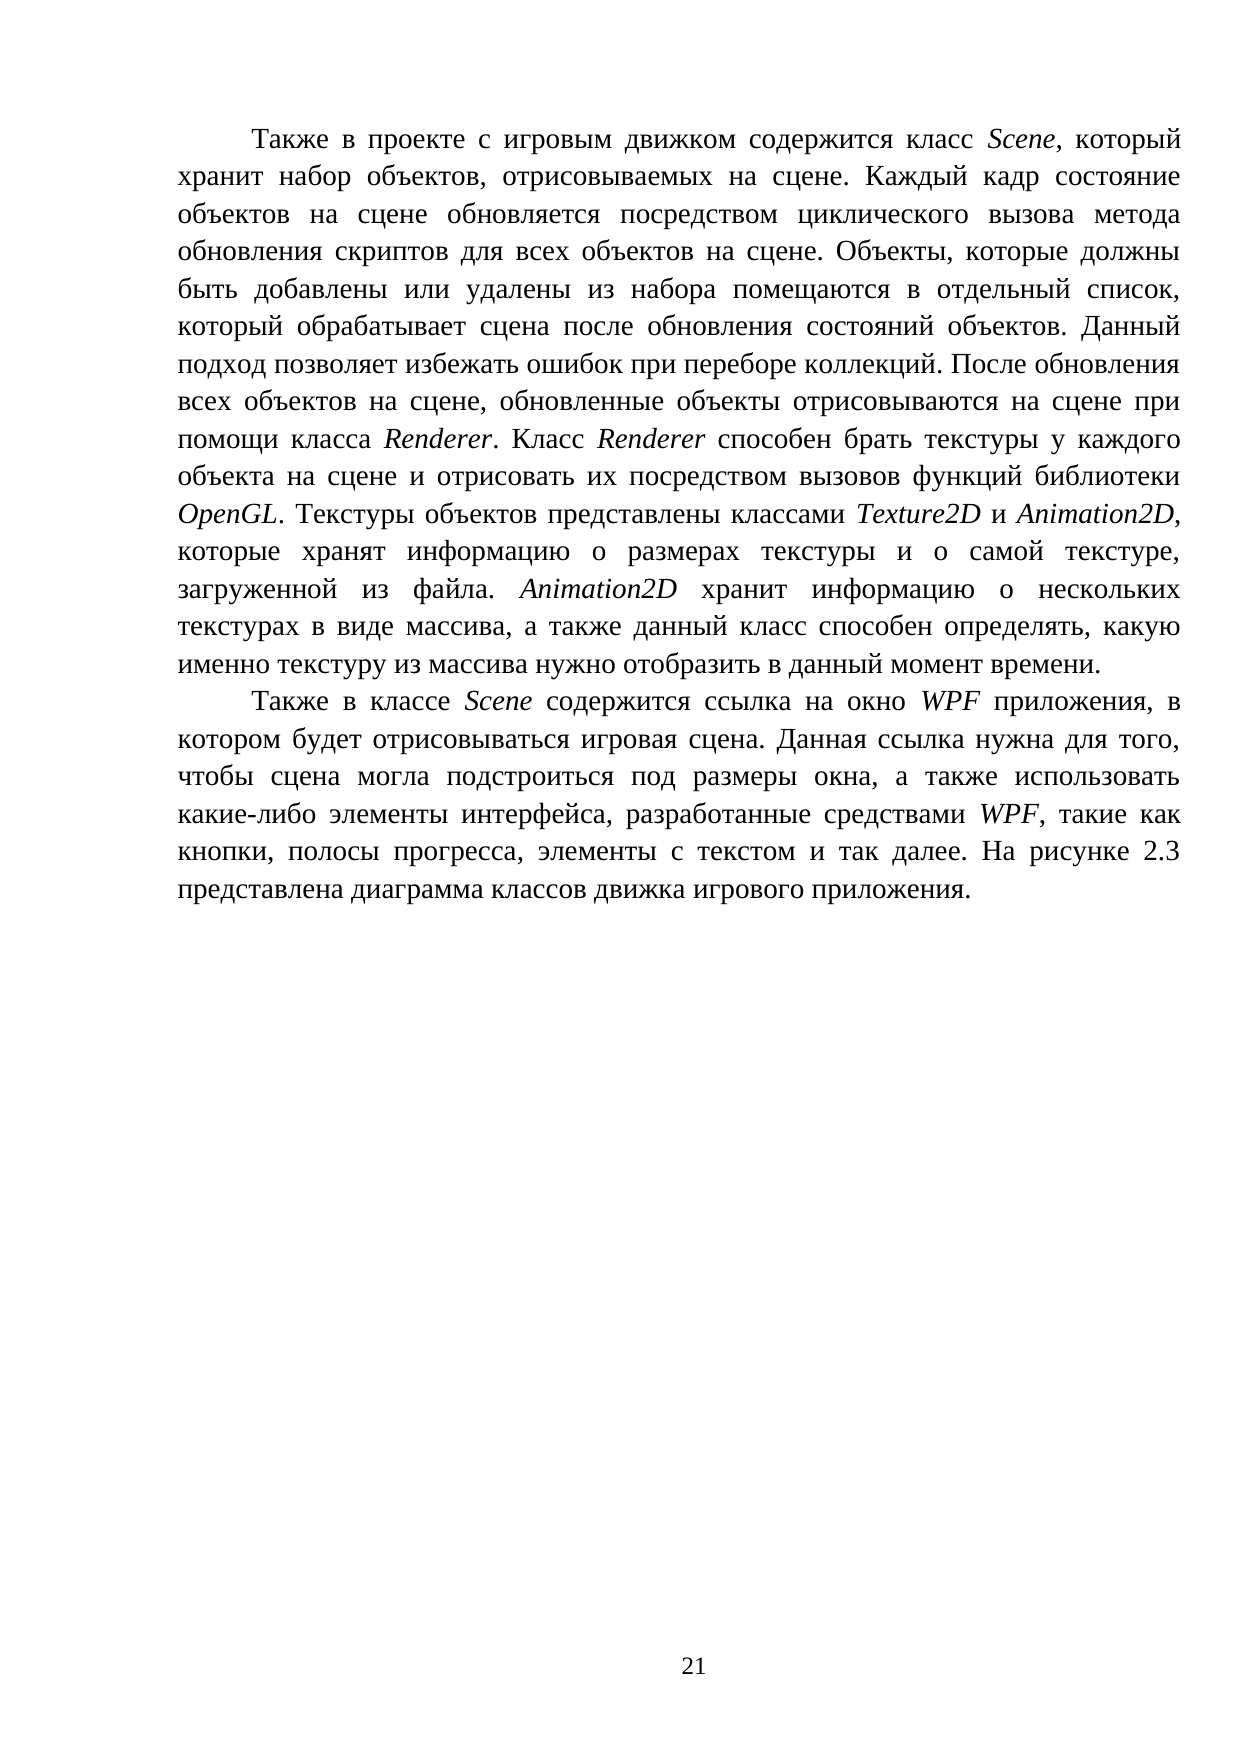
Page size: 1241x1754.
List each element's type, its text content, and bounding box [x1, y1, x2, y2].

text Также в классе Scene содержится ссылка на окно WPF приложения, в котором будет отрисовываться игровая сцена. Данная ссылка нужна для того, чтобы сцена могла подстроиться под размеры окна, а также использовать какие-либо элементы интерфейса, разработанные средствами WPF, такие как кнопки, полосы прогресса, элементы с текстом и так далее. На рисунке 2.3 представлена диаграмма классов движка игрового приложения. [177, 681, 1181, 906]
text Также в проекте с игровым движком содержится класс Scene, который хранит набор объектов, отрисовываемых на сцене. Каждый кадр состояние объектов на сцене обновляется посредством циклического вызова метода обновления скриптов для всех объектов на сцене. Объекты, которые должны быть добавлены или удалены из набора помещаются в отдельный список, который обрабатывает сцена после обновления состояний объектов. Данный подход позволяет избежать ошибок при переборе коллекций. После обновления всех объектов на сцене, обновленные объекты отрисовываются на сцене при помощи класса Renderer. Класс Renderer способен брать текстуры у каждого объекта на сцене и отрисовать их посредством вызовов функций библиотеки OpenGL. Текстуры объектов представлены классами Texture2D и Animation2D, которые хранят информацию о размерах текстуры и о самой текстуре, загруженной из файла. Animation2D хранит информацию о нескольких текстурах в виде массива, а также данный класс способен определять, какую именно текстуру из массива нужно отобразить в данный момент времени. [177, 118, 1181, 681]
